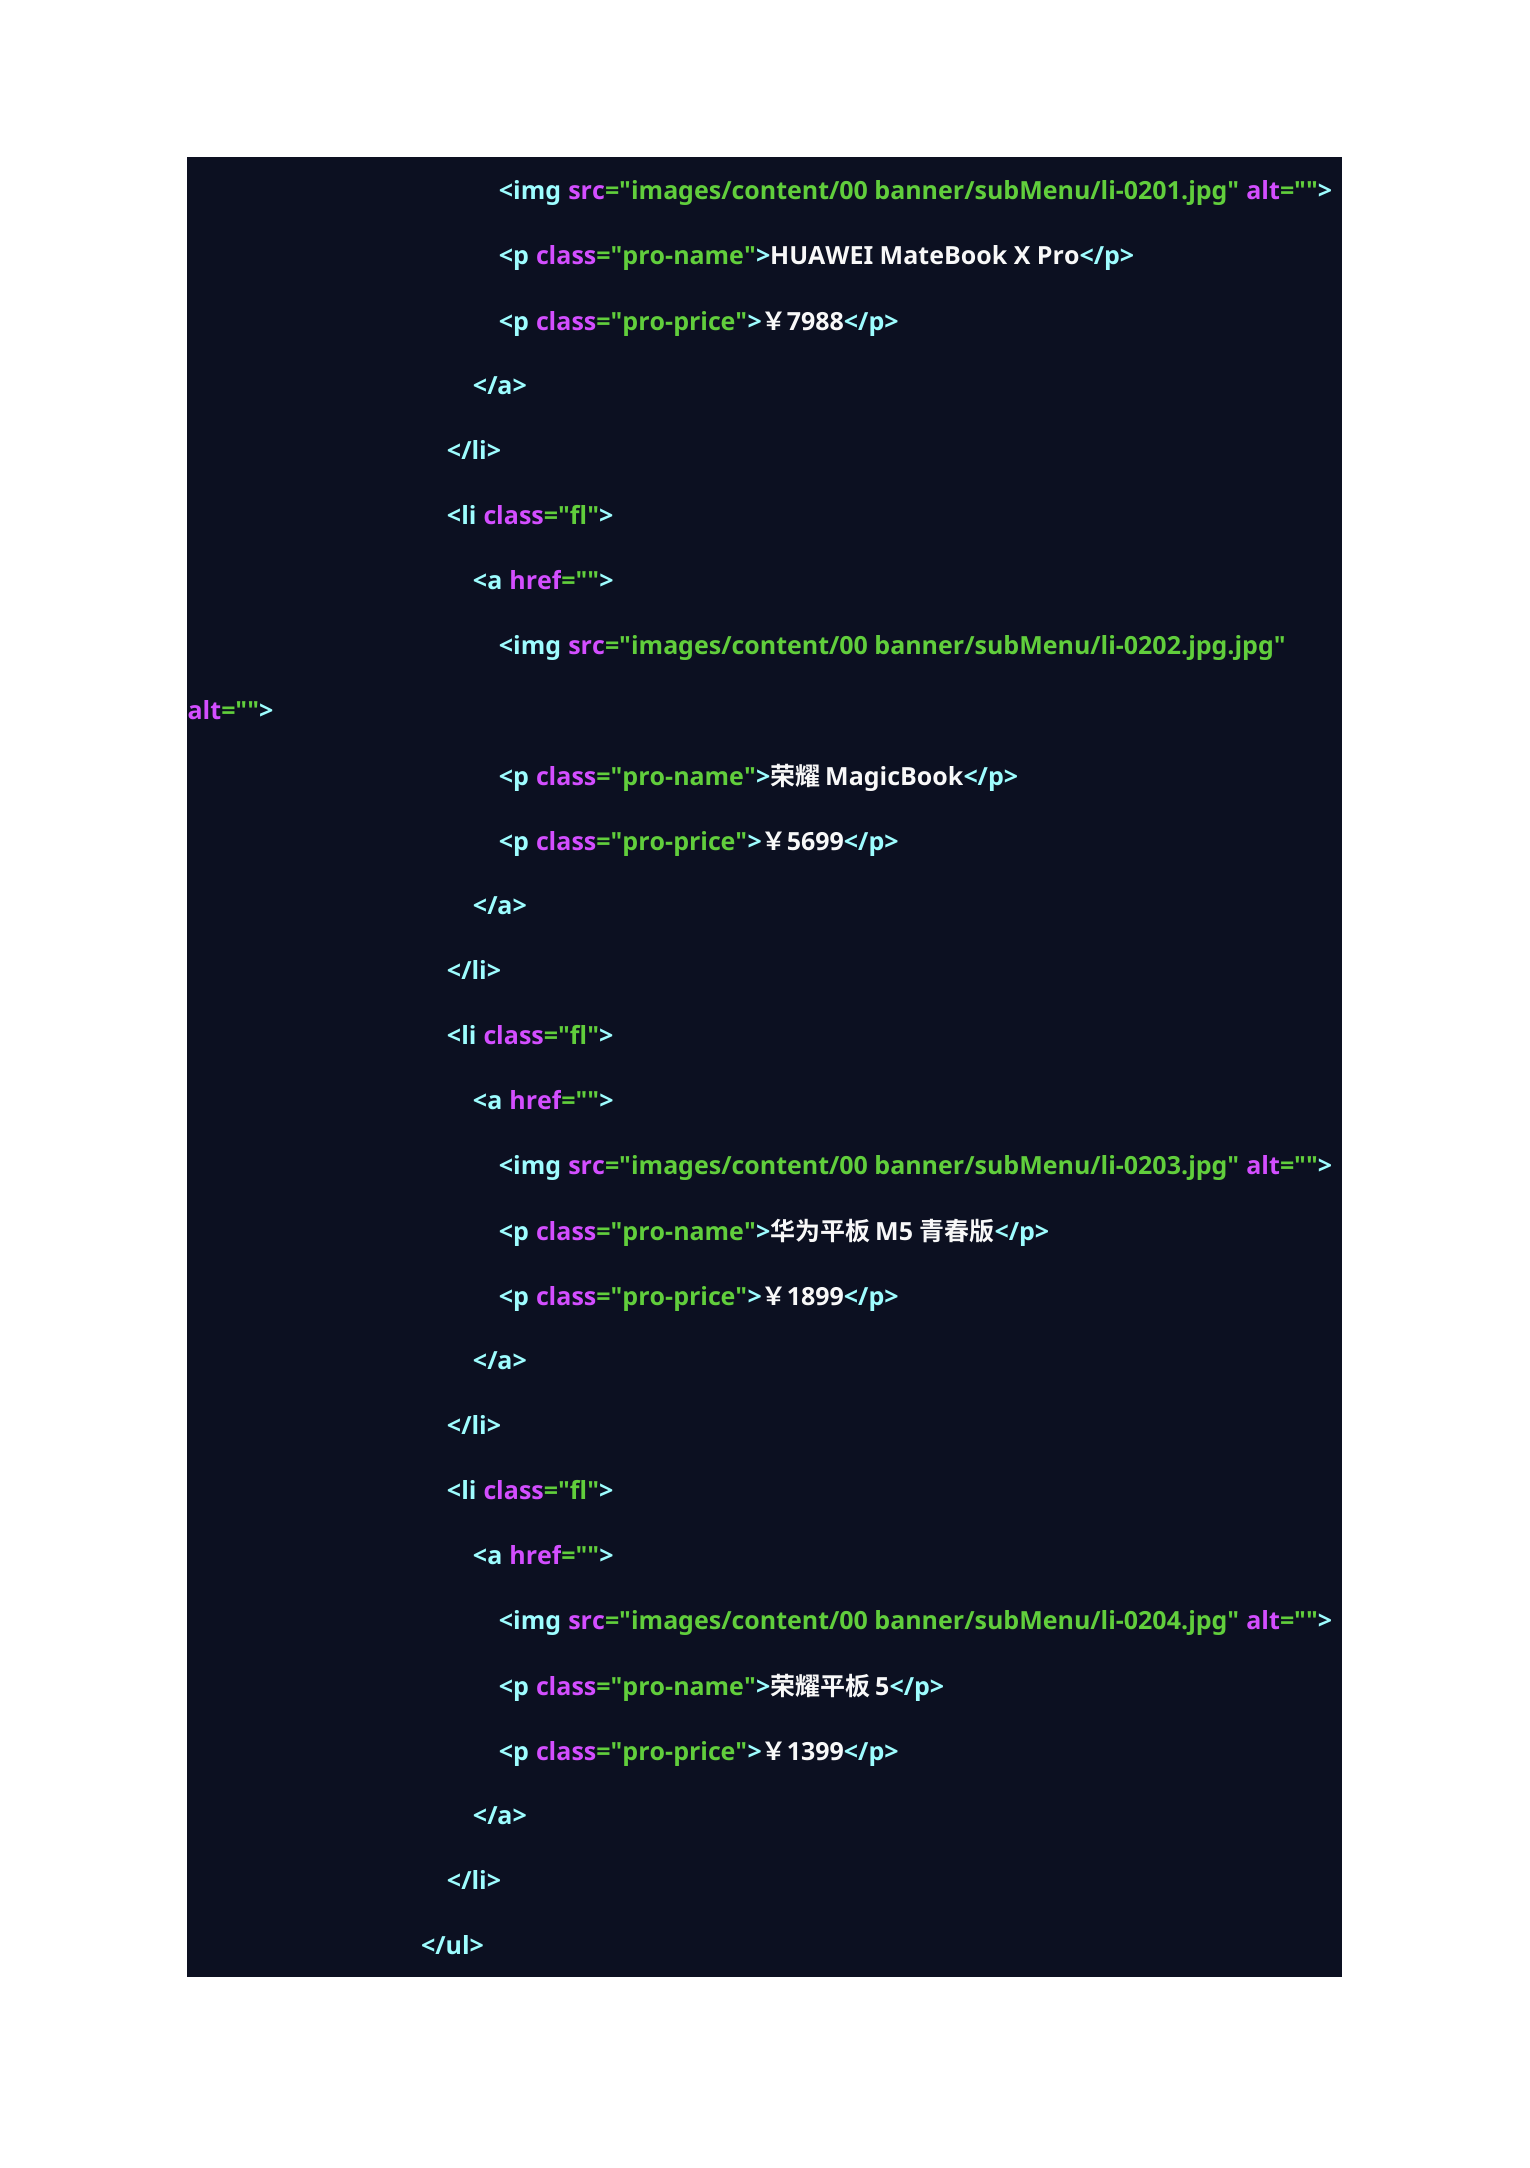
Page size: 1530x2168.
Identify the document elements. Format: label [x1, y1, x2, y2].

text [187, 157, 1342, 1977]
